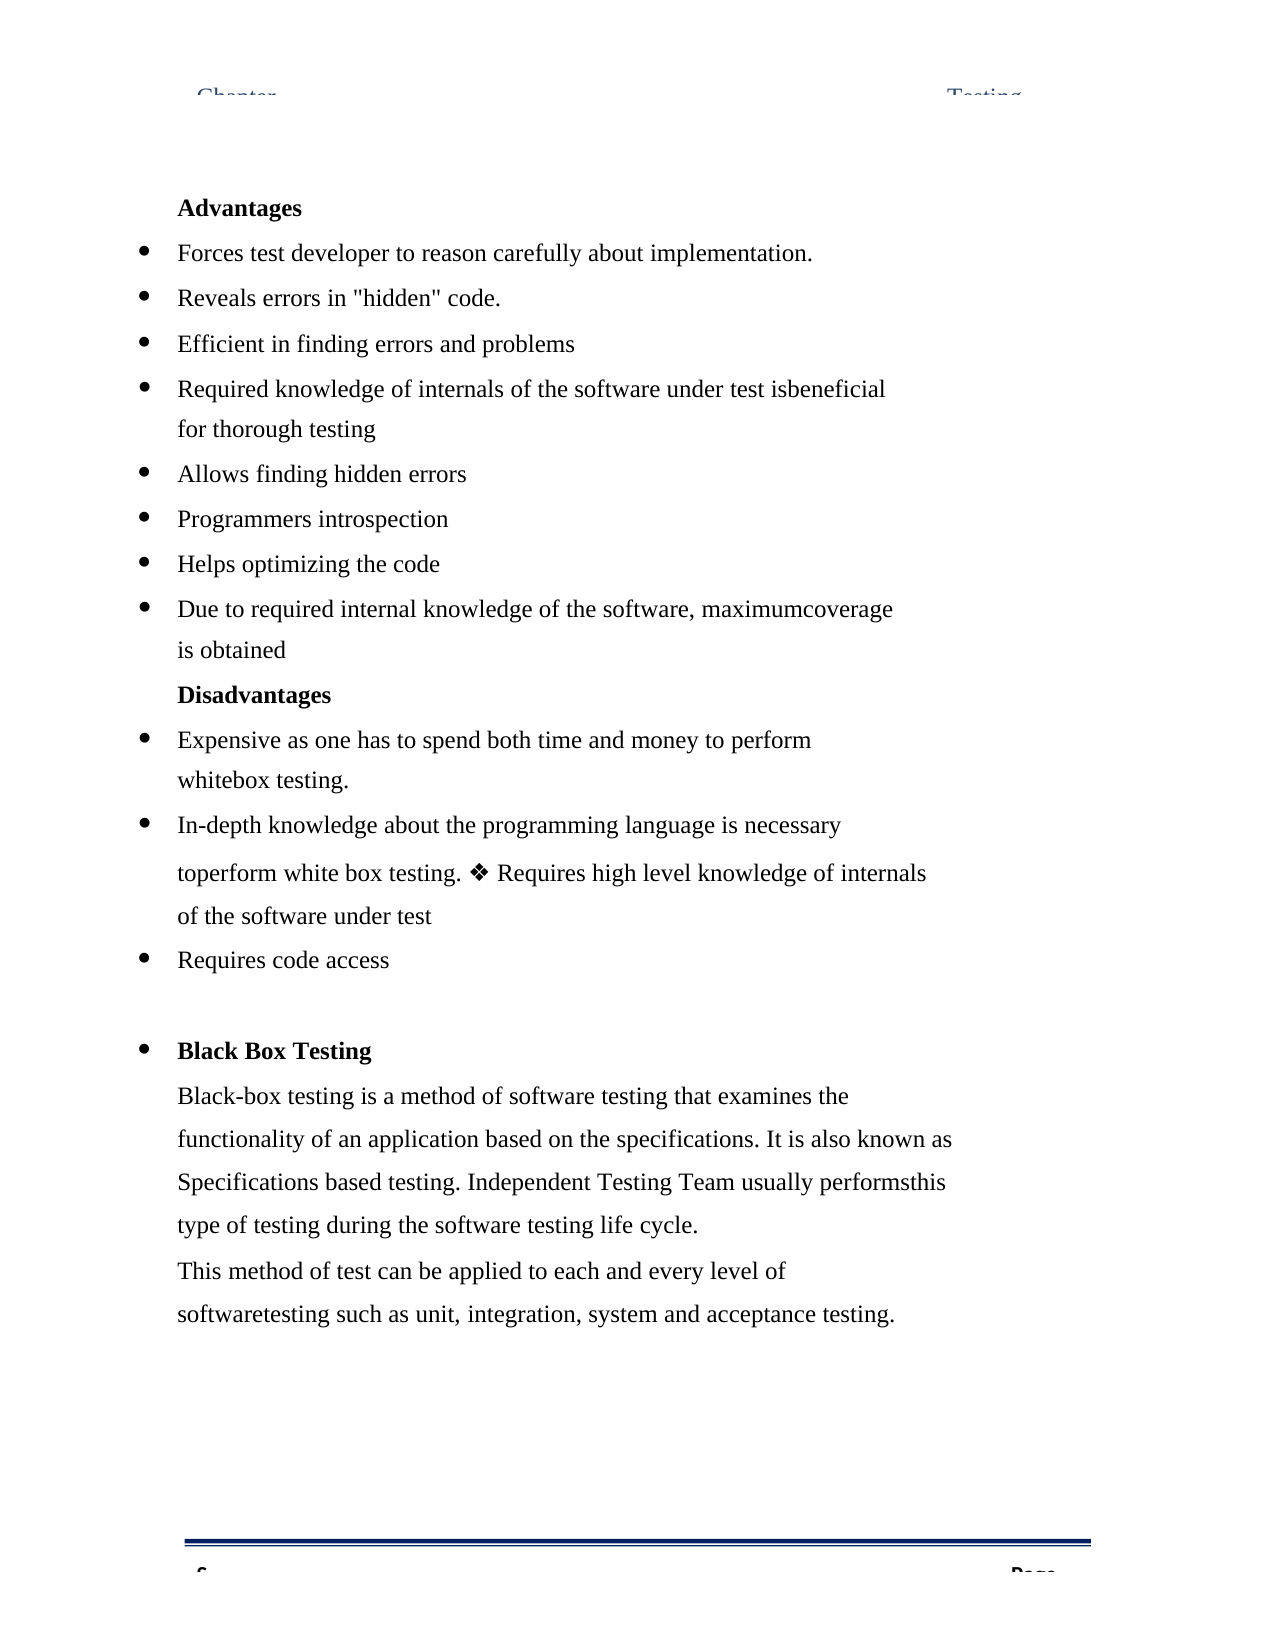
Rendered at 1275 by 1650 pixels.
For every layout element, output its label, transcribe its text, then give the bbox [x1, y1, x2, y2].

subtitle Black Box Testing [139, 1036, 1275, 1066]
list Programmers introspection [139, 504, 1275, 534]
text Black-box testing is a method of software testing that examines the functionality of an application based on the specifications. It is also known as Specifications based testing. Independent Testing Team usually performsthis type of testing during the software testing life cycle. [177, 1081, 954, 1239]
list Due to required internal knowledge of the software, maximumcoverage is obtained [139, 594, 912, 663]
list Forces test developer to reason carefully about implementation. [139, 238, 1275, 268]
list Expensive as one has to spend both time and money to perform whitebox testing. [139, 725, 907, 794]
list Requires code access [139, 946, 1275, 975]
list Allows finding hidden errors [139, 459, 1275, 488]
text This method of test can be applied to each and every level of softwaretesting such as unit, integration, system and acceptance testing. [177, 1256, 940, 1328]
list Reveals errors in "hidden" code. [139, 283, 1275, 313]
list Efficient in finding errors and problems [139, 329, 1275, 358]
subtitle Advantages [177, 193, 1275, 222]
subtitle Disadvantages [177, 680, 1275, 709]
list In-depth knowledge about the programming language is necessary toperform white box testing. ❖ Requires high level knowledge of internals of the software under test [139, 811, 944, 930]
list Helps optimizing the code [139, 549, 1275, 579]
list Required knowledge of internals of the software under test isbeneficial for thorough testing [139, 374, 917, 443]
